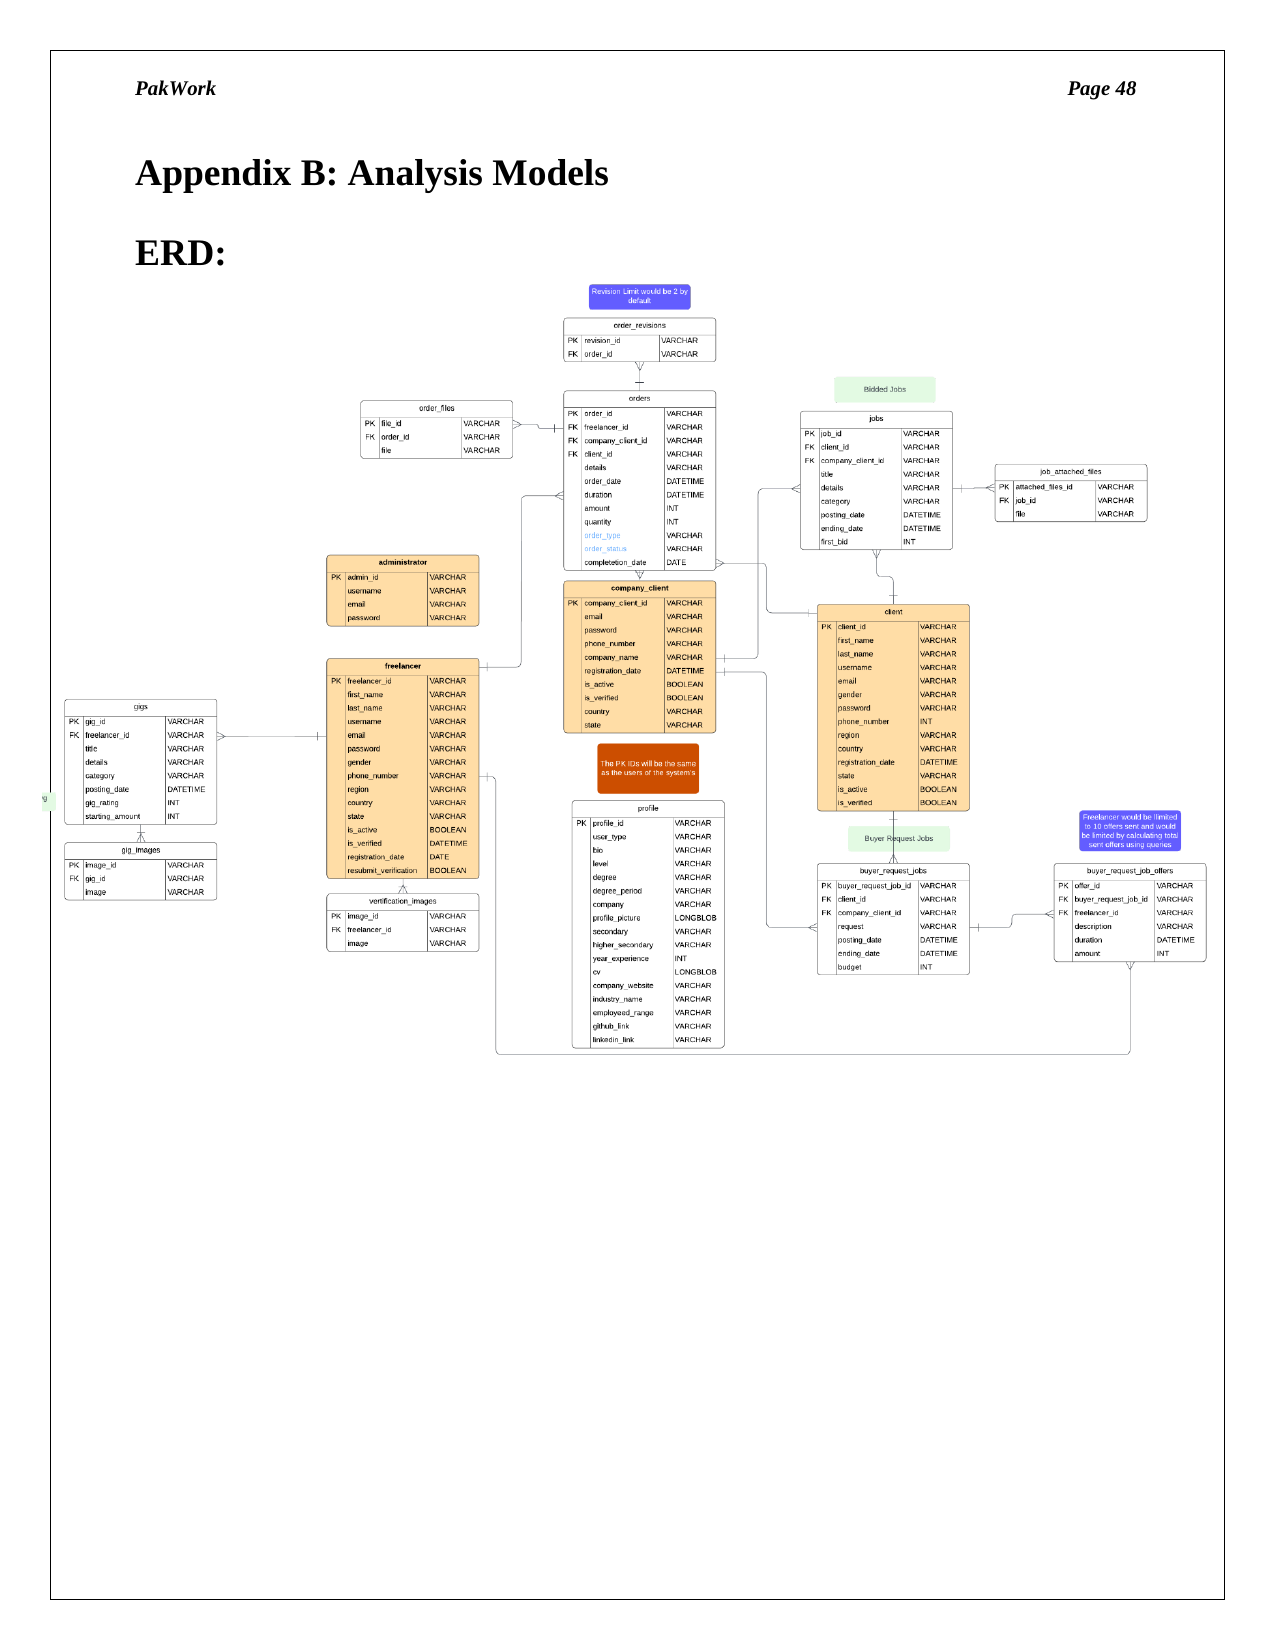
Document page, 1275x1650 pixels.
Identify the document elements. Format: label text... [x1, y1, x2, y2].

text Appendix B: Analysis Models [135, 150, 1140, 193]
picture [0, 255, 1275, 1160]
text ERD: [135, 231, 1140, 255]
